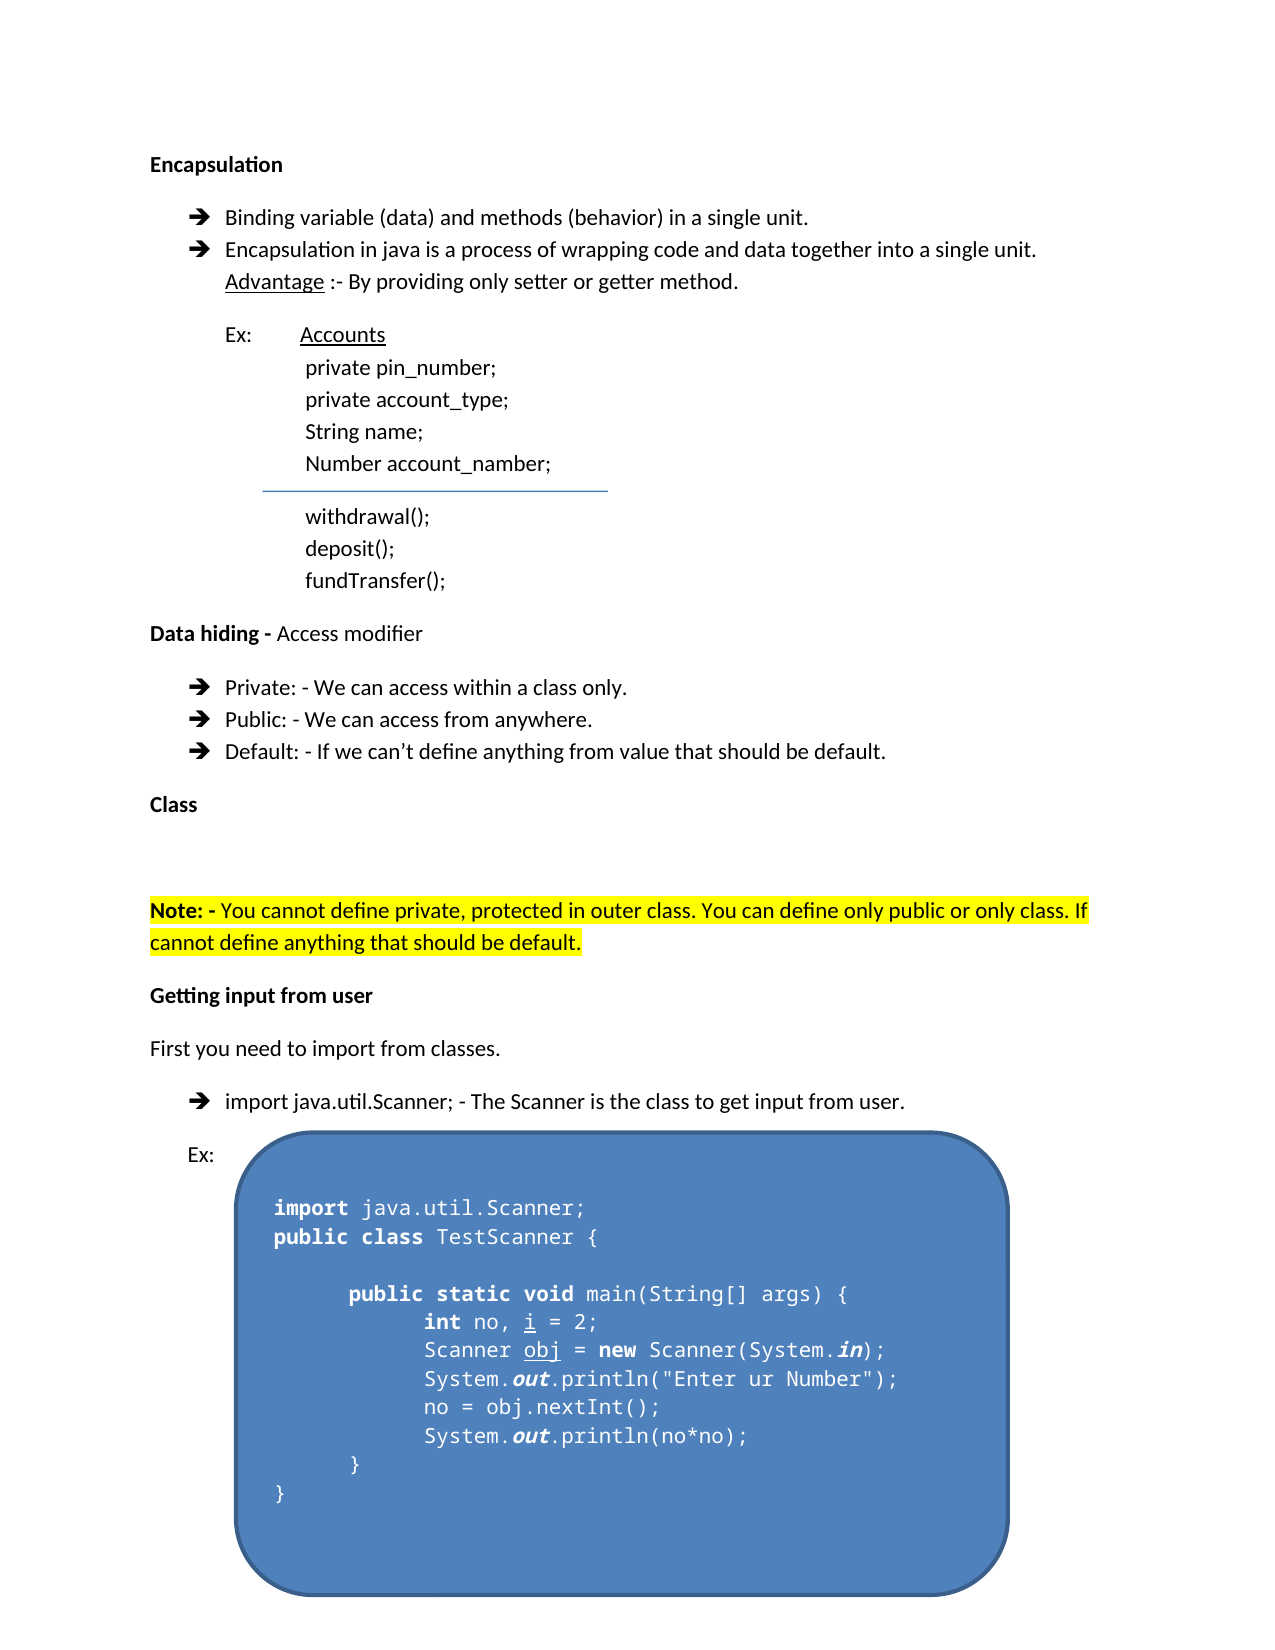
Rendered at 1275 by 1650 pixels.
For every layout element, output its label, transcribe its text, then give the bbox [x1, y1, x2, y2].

text Encapsulation [150, 150, 1125, 178]
list Public: - We can access from anywhere. [187, 705, 1125, 733]
list import java.util.Scanner; - The Scanner is the class to get input from user. [187, 1087, 1125, 1115]
list Private: - We can access within a class only. [187, 673, 1125, 701]
text First you need to import from classes. [150, 1034, 1125, 1062]
text Ex: [187, 1140, 273, 1233]
list Advantage :- By providing only setter or getter method. [225, 267, 1125, 295]
text withdrawal(); deposit(); fundTransfer(); [225, 502, 1125, 594]
list Binding variable (data) and methods (behavior) in a single unit. [187, 203, 1125, 231]
text Data hiding - Access modifier [150, 619, 1125, 648]
list Default: - If we can’t define anything from value that should be default. [187, 737, 1125, 765]
text Ex: [971, 1140, 1125, 1233]
text Class [150, 790, 1125, 818]
list Encapsulation in java is a process of wrapping code and data together into a single unit. [187, 235, 1125, 263]
text Note: - You cannot define private, protected in outer class. You can define only public or only class. If cannot define anything that should be default. [150, 896, 1125, 956]
text Ex: Accounts private pin_number; private account_type; String name; Number account_namber; [225, 320, 1125, 477]
text Getting input from user [150, 981, 1125, 1009]
